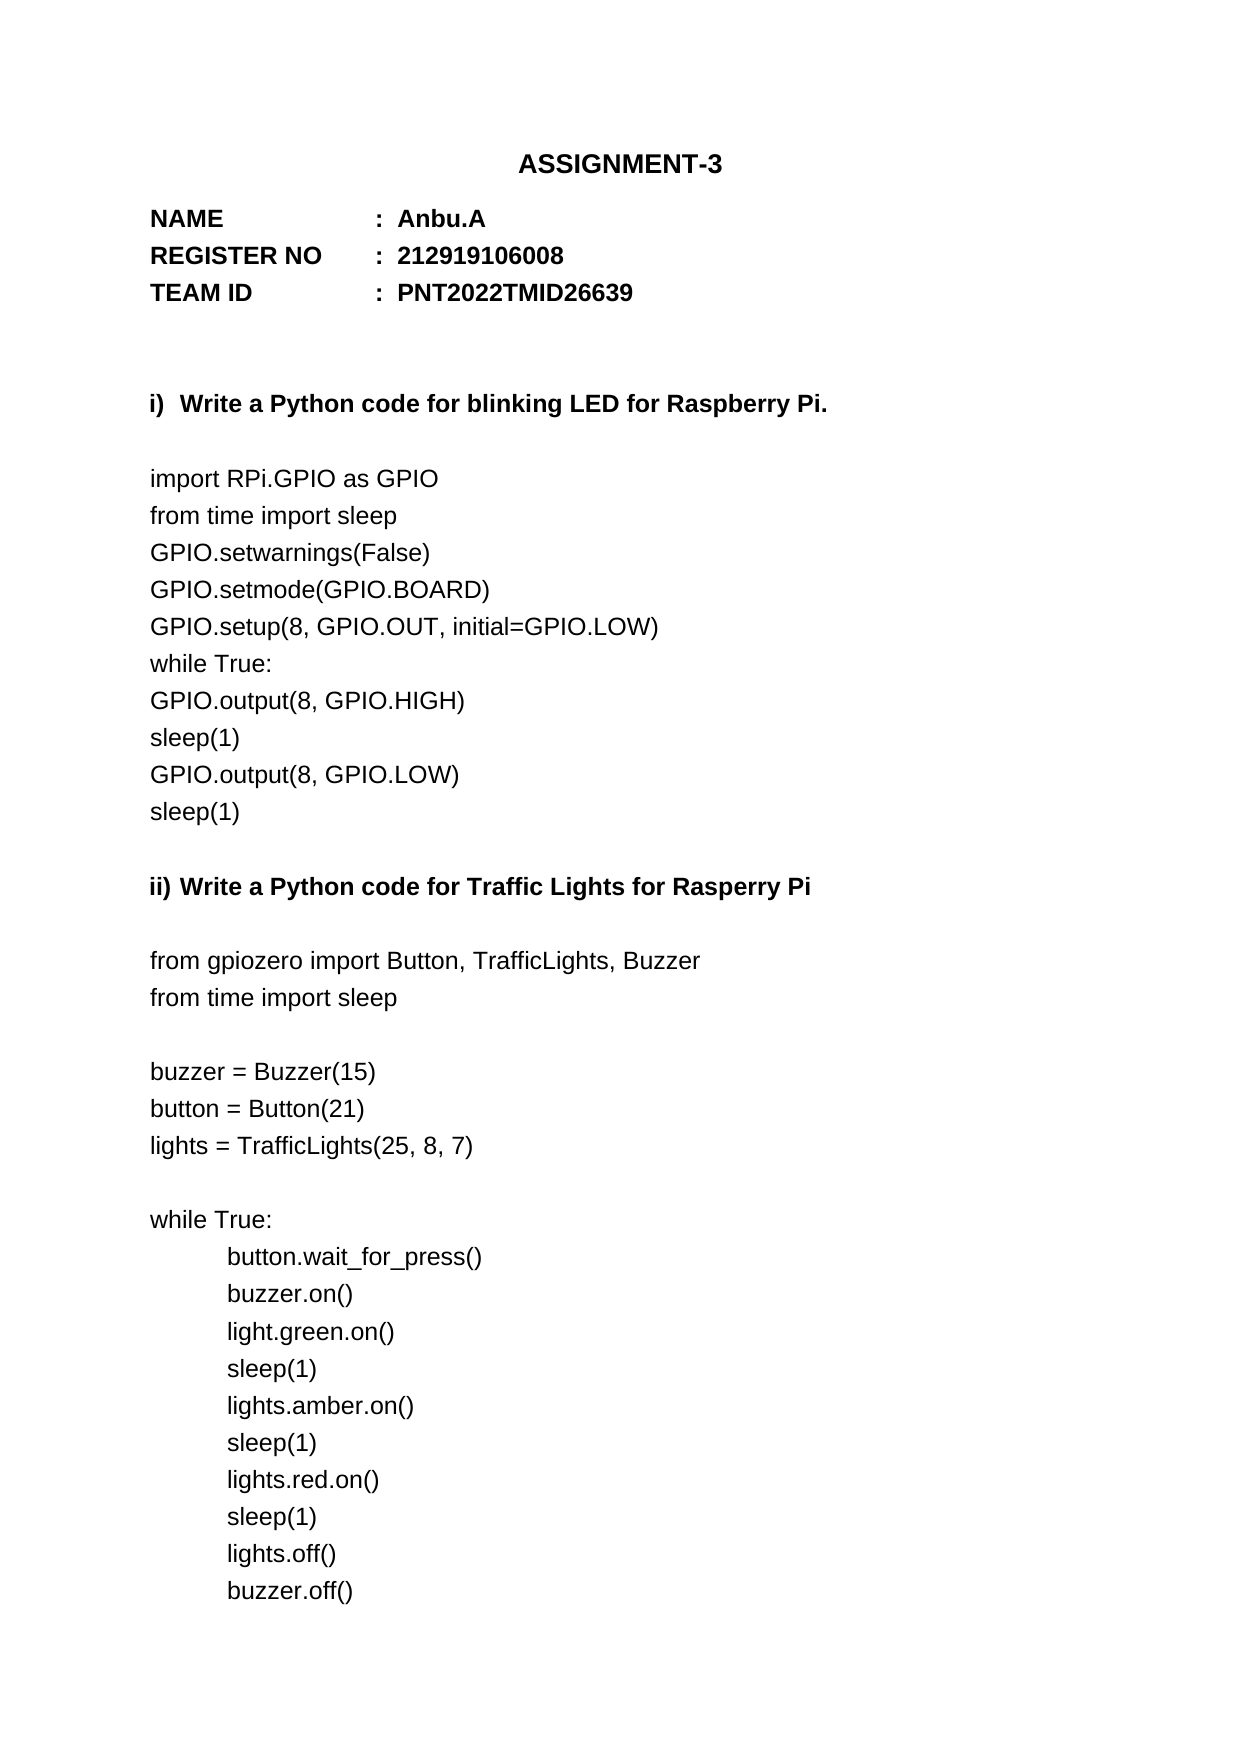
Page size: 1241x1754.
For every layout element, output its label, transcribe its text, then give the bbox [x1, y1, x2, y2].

text sleep(1) [150, 723, 1090, 752]
text buzzer.on() [150, 1279, 1090, 1308]
text button = Button(21) [150, 1094, 1090, 1123]
text GPIO.setmode(GPIO.BOARD) [150, 575, 1090, 603]
text GPIO.setwarnings(False) [150, 538, 1090, 566]
text NAME : Anbu.A [150, 204, 1090, 233]
text sleep(1) [150, 797, 1090, 826]
list Write a Python code for Traffic Lights for Rasperry Pi [149, 871, 1090, 900]
text from gpiozero import Button, TrafficLights, Buzzer [150, 946, 1090, 974]
text GPIO.setup(8, GPIO.OUT, initial=GPIO.LOW) [150, 612, 1090, 641]
text TEAM ID : PNT2022TMID26639 [150, 278, 1090, 307]
text GPIO.output(8, GPIO.HIGH) [150, 686, 1090, 715]
text sleep(1) [150, 1428, 1090, 1456]
text while True: [150, 649, 1090, 678]
text import RPi.GPIO as GPIO [150, 463, 1090, 492]
text sleep(1) [150, 1353, 1090, 1382]
text lights.amber.on() [150, 1391, 1090, 1419]
text from time import sleep [150, 501, 1090, 529]
text from time import sleep [150, 983, 1090, 1011]
list Write a Python code for blinking LED for Raspberry Pi. [149, 389, 1090, 418]
text light.green.on() [150, 1316, 1090, 1345]
text buzzer.off() [150, 1576, 1090, 1605]
text buzzer = Buzzer(15) [150, 1057, 1090, 1086]
text button.wait_for_press() [150, 1242, 1090, 1271]
text REGISTER NO : 212919106008 [150, 241, 1090, 270]
text lights.off() [150, 1539, 1090, 1568]
text ASSIGNMENT-3 [150, 148, 1090, 179]
text sleep(1) [150, 1502, 1090, 1531]
text while True: [150, 1205, 1090, 1234]
text GPIO.output(8, GPIO.LOW) [150, 760, 1090, 789]
text lights.red.on() [150, 1465, 1090, 1493]
text lights = TrafficLights(25, 8, 7) [150, 1131, 1090, 1160]
